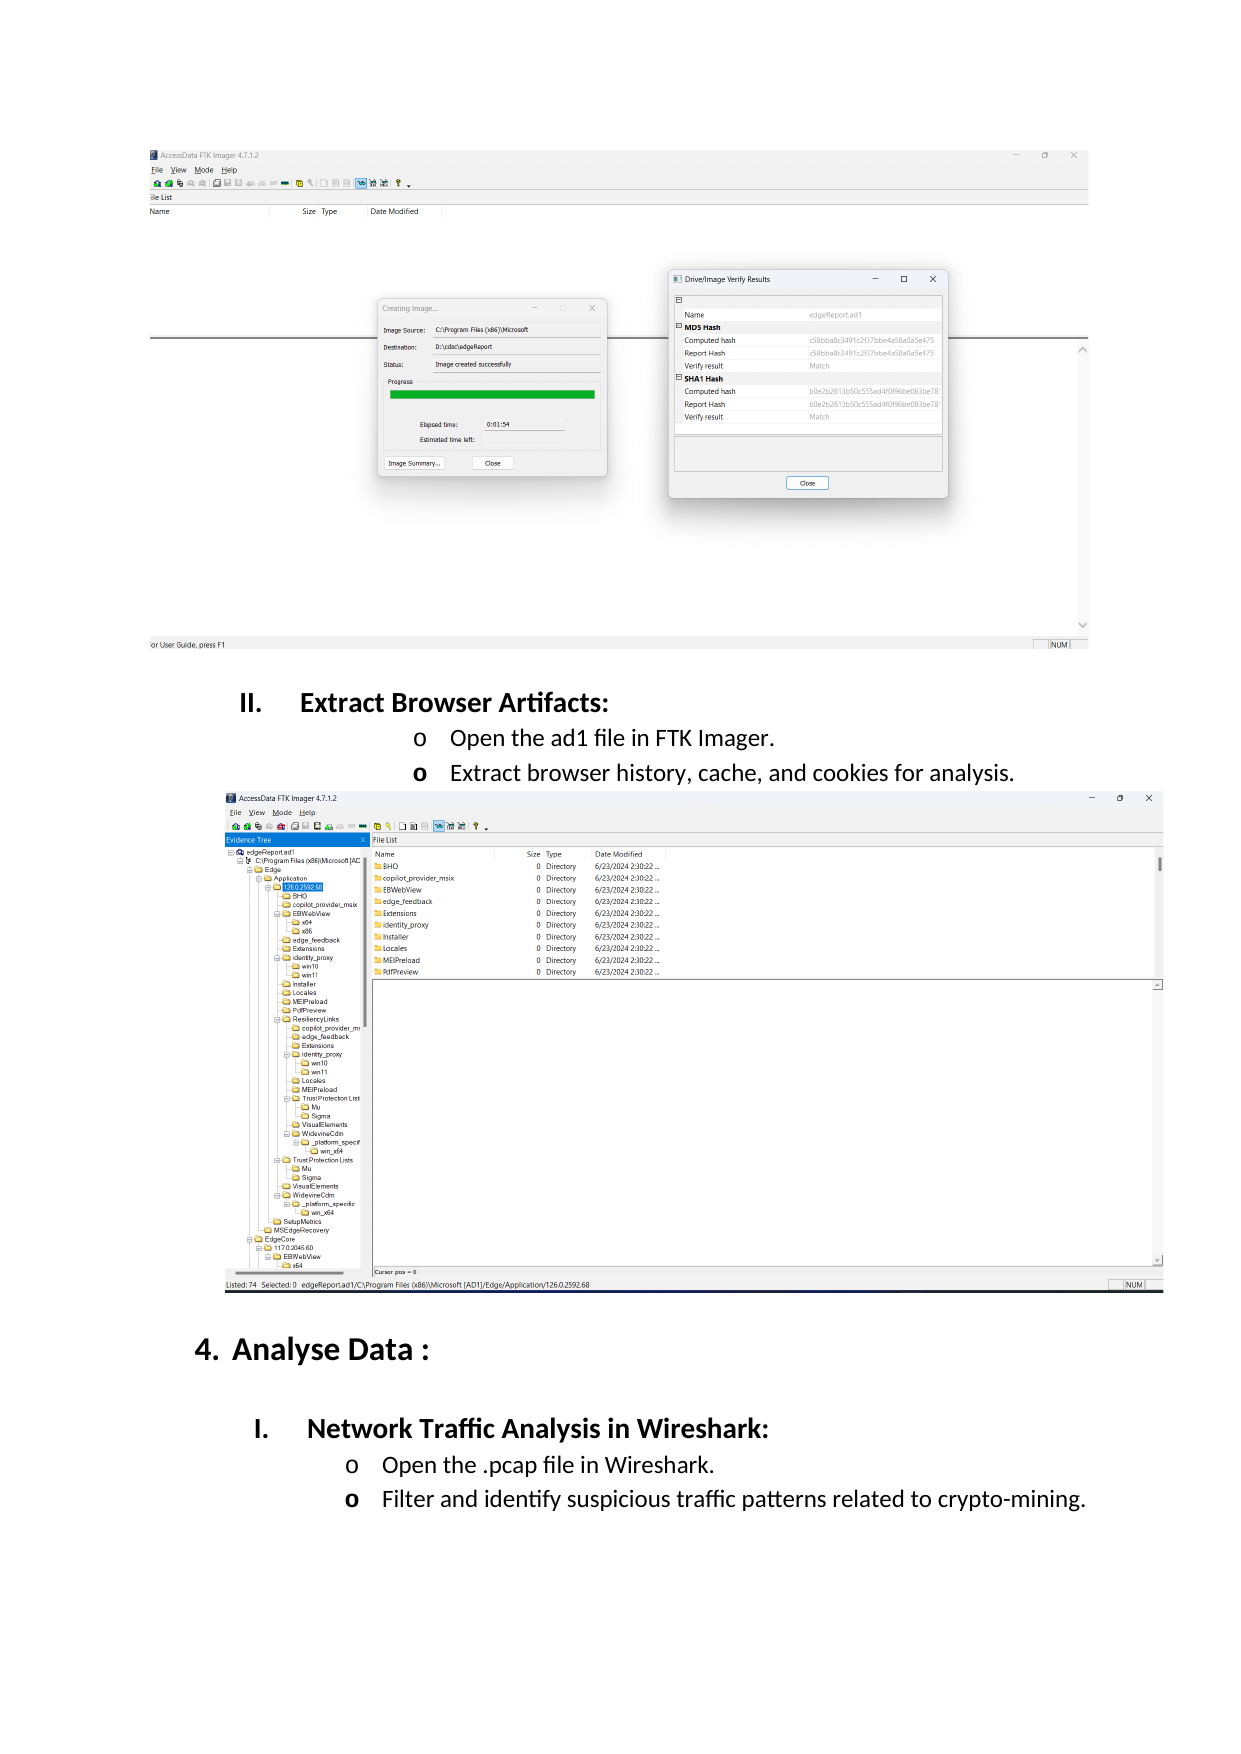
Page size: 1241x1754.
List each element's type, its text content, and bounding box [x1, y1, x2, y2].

list Extract Browser Artifacts: [262, 684, 1090, 720]
list Filter and identify suspicious traffic patterns related to crypto-mining. [344, 1483, 1090, 1515]
list Open the .pcap file in Wireshark. [344, 1449, 1090, 1481]
list Analyse Data : [194, 1328, 1090, 1369]
list Network Traffic Analysis in Wireshark: [269, 1411, 1090, 1446]
picture [225, 791, 1164, 1293]
list Extract browser history, cache, and cookies for analysis. [412, 757, 1090, 789]
picture [150, 150, 1089, 649]
list Open the ad1 file in FTK Imager. [412, 723, 1090, 754]
